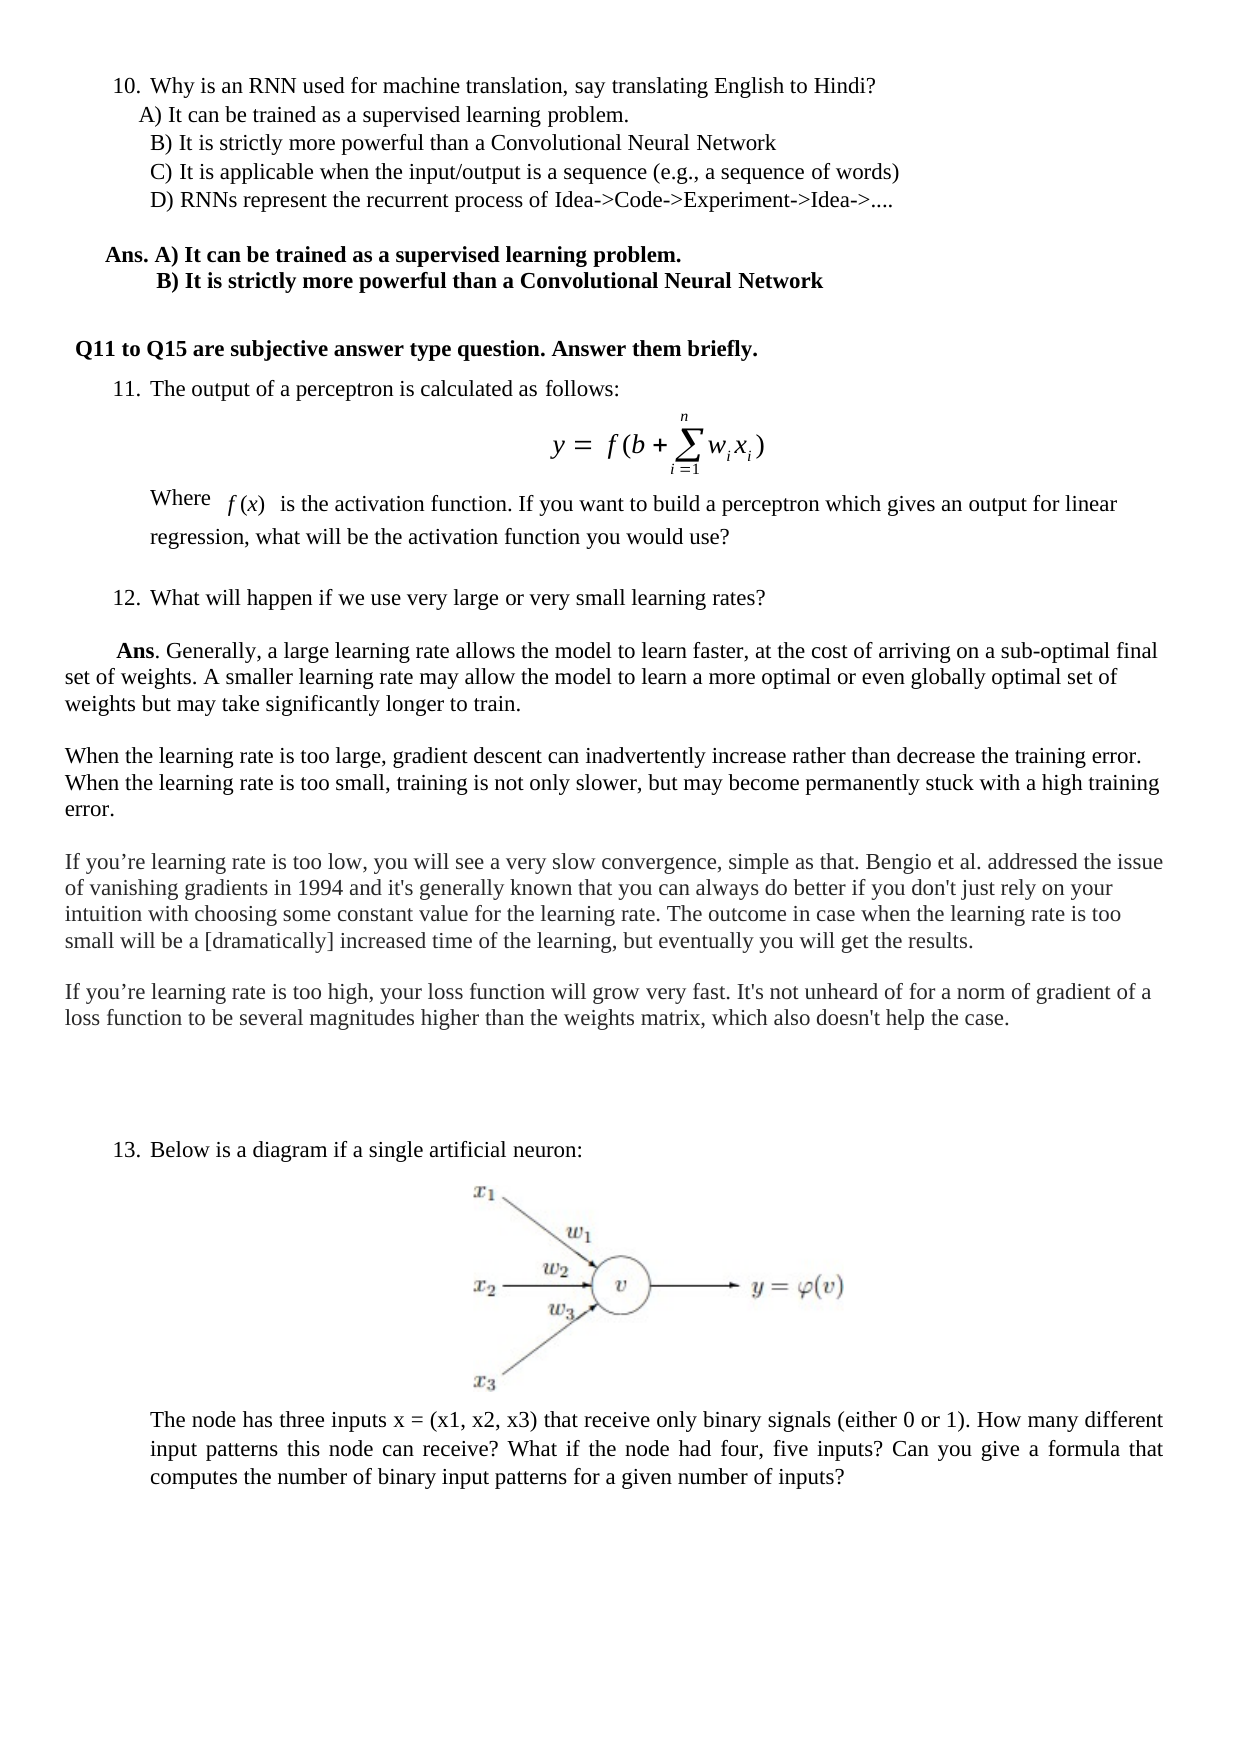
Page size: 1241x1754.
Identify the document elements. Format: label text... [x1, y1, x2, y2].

list What will happen if we use very large or very small learning rates? [112, 584, 1178, 611]
list It is applicable when the input/output is a sequence (e.g., a sequence of words) [150, 158, 1178, 184]
text f (x) [228, 490, 267, 516]
list The output of a perceptron is calculated as follows: [112, 375, 1178, 402]
text i 1 [192, 461, 1177, 478]
list Below is a diagram if a single artificial neuron: [112, 1136, 1178, 1162]
text When the learning rate is too large, gradient descent can inadvertently increase rather than decrease the training error. When the learning rate is too small, training is not only slower, but may become permanently stuck with a high training error. [115, 742, 1178, 821]
list It can be trained as a supervised learning problem. [138, 101, 1178, 127]
text is the activation function. If you want to build a perceptron which gives an output for linear [280, 490, 1178, 516]
text B) It is strictly more powerful than a Convolutional Neural Network [64, 267, 1178, 294]
text regression, what will be the activation function you would use? [150, 523, 1178, 549]
text If you’re learning rate is too low, you will see a very slow convergence, simple as that. Bengio et al. addressed the issue of vanishing gradients in 1994 and it's generally known that you can always do better if you don't just rely on your intuition with choosing some constant value for the learning rate. The outcome in case when the learning rate is too small will be a [dramatically] increased time of the learning, but eventually you will get the results. [64, 848, 1178, 953]
picture [473, 1185, 844, 1392]
text Ans. A) It can be trained as a supervised learning problem. [64, 241, 1178, 267]
text The node has three inputs x = (x1, x2, x3) that receive only binary signals (either 0 or 1). How many different input patterns this node can receive? What if the node had four, five inputs? Can you give a formula that computes the number of binary input patterns for a given number of inputs? [150, 1194, 1166, 1489]
text y  f (b  wi xi ) [140, 402, 1177, 461]
text If you’re learning rate is too high, your loss function will grow very fast. It's not unheard of for a norm of gradient of a loss function to be several magnitudes higher than the weights matrix, which also doesn't help the case. [64, 978, 1178, 1031]
subtitle Q11 to Q15 are subjective answer type question. Answer them briefly. [75, 335, 1178, 361]
list It is strictly more powerful than a Convolutional Neural Network [150, 129, 1178, 156]
text Where [150, 484, 211, 510]
list RNNs represent the recurrent process of Idea->Code->Experiment->Idea->.... [150, 186, 1178, 213]
text Ans. Generally, a large learning rate allows the model to learn faster, at the cost of arriving on a sub-optimal final set of weights. A smaller learning rate may allow the model to learn a more optimal or even globally optimal set of weights but may take significantly longer to train. [64, 637, 1178, 716]
list Why is an RNN used for machine translation, say translating English to Hindi? [112, 72, 1178, 98]
